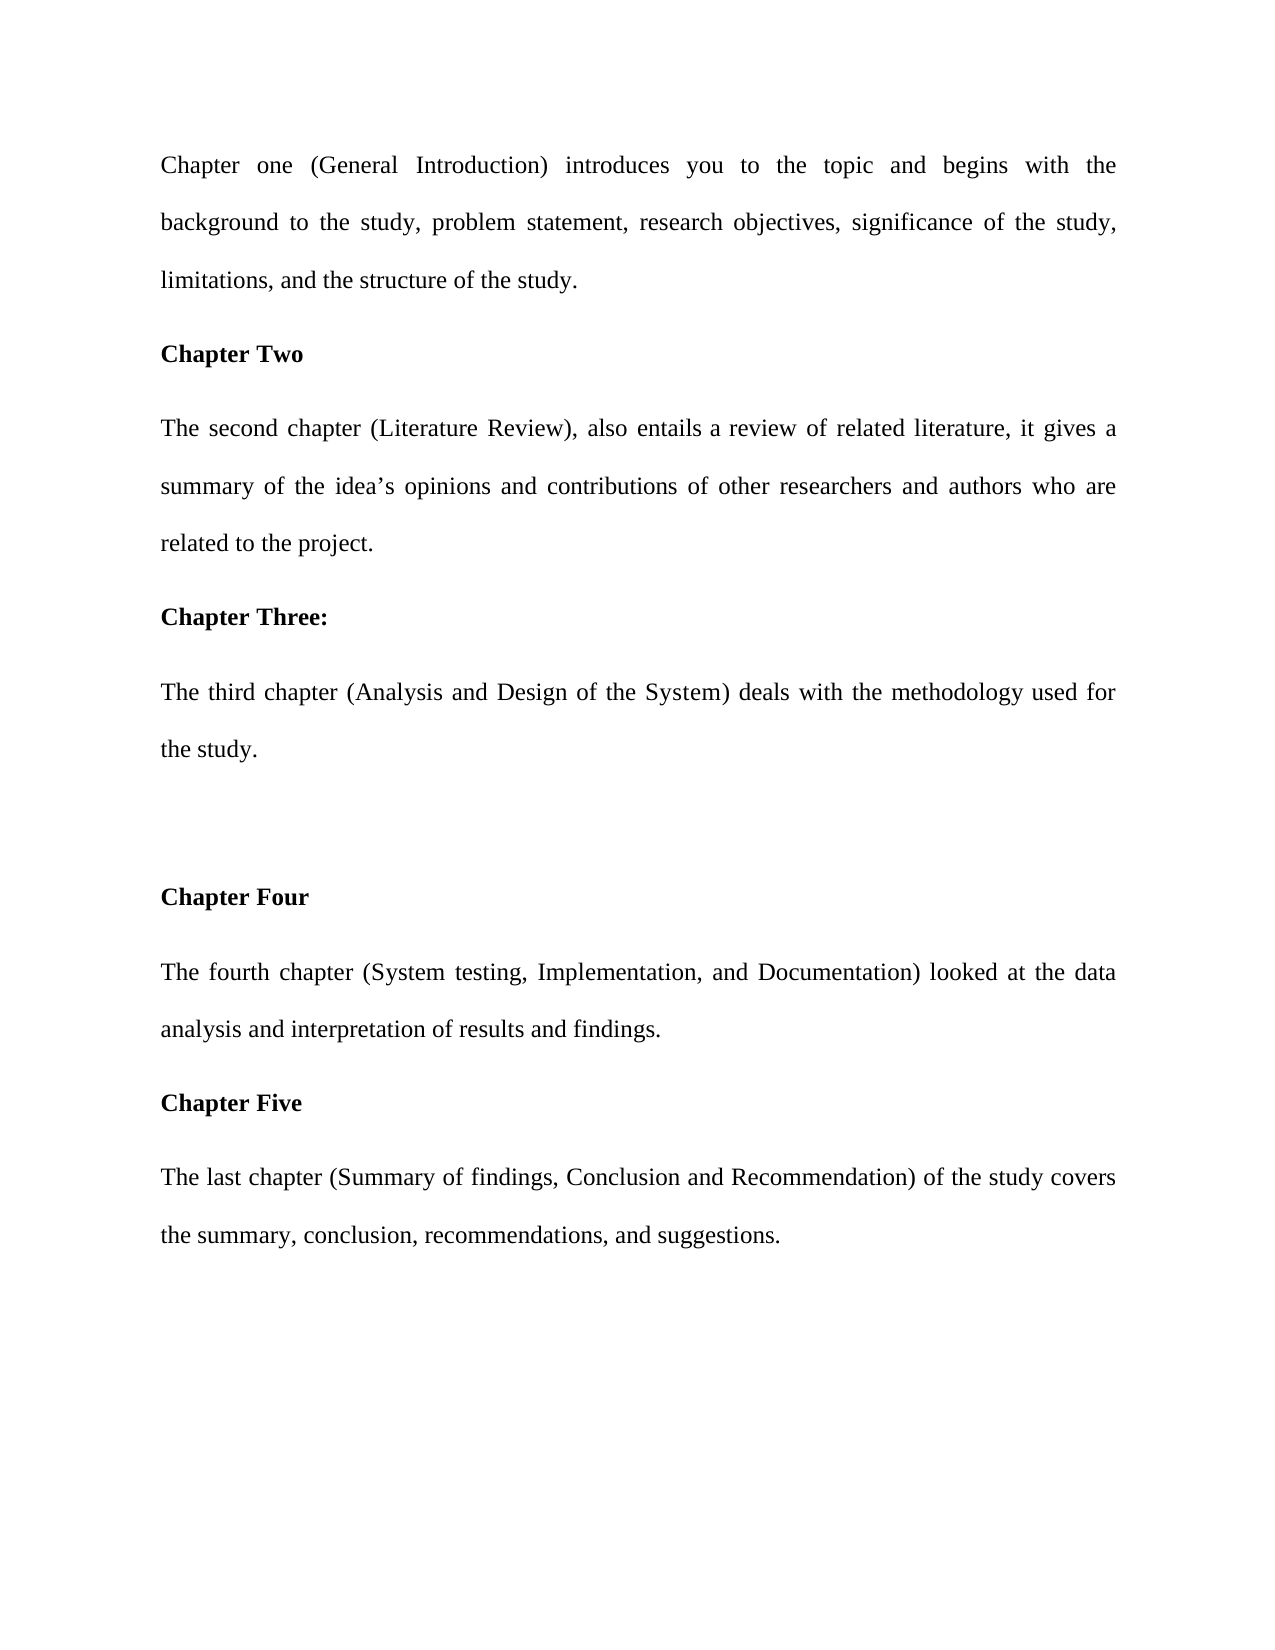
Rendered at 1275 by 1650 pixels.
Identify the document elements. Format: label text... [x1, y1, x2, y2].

text Chapter Five [160, 1088, 1117, 1117]
text Chapter Two [160, 339, 1117, 368]
text Chapter Four [160, 882, 1117, 911]
text Chapter one (General Introduction) introduces you to the topic and begins with the background to the study, problem statement, research objectives, significance of the study, limitations, and the structure of the study. [160, 150, 1117, 294]
text The second chapter (Literature Review), also entails a review of related literature, it gives a summary of the idea’s opinions and contributions of other researchers and authors who are related to the project. [160, 413, 1117, 557]
text The fourth chapter (System testing, Implementation, and Documentation) looked at the data analysis and interpretation of results and findings. [160, 957, 1117, 1043]
text Chapter Three: [160, 602, 1117, 631]
text The last chapter (Summary of findings, Conclusion and Recommendation) of the study covers the summary, conclusion, recommendations, and suggestions. [160, 1162, 1117, 1249]
text The third chapter (Analysis and Design of the System) deals with the methodology used for the study. [160, 677, 1117, 763]
